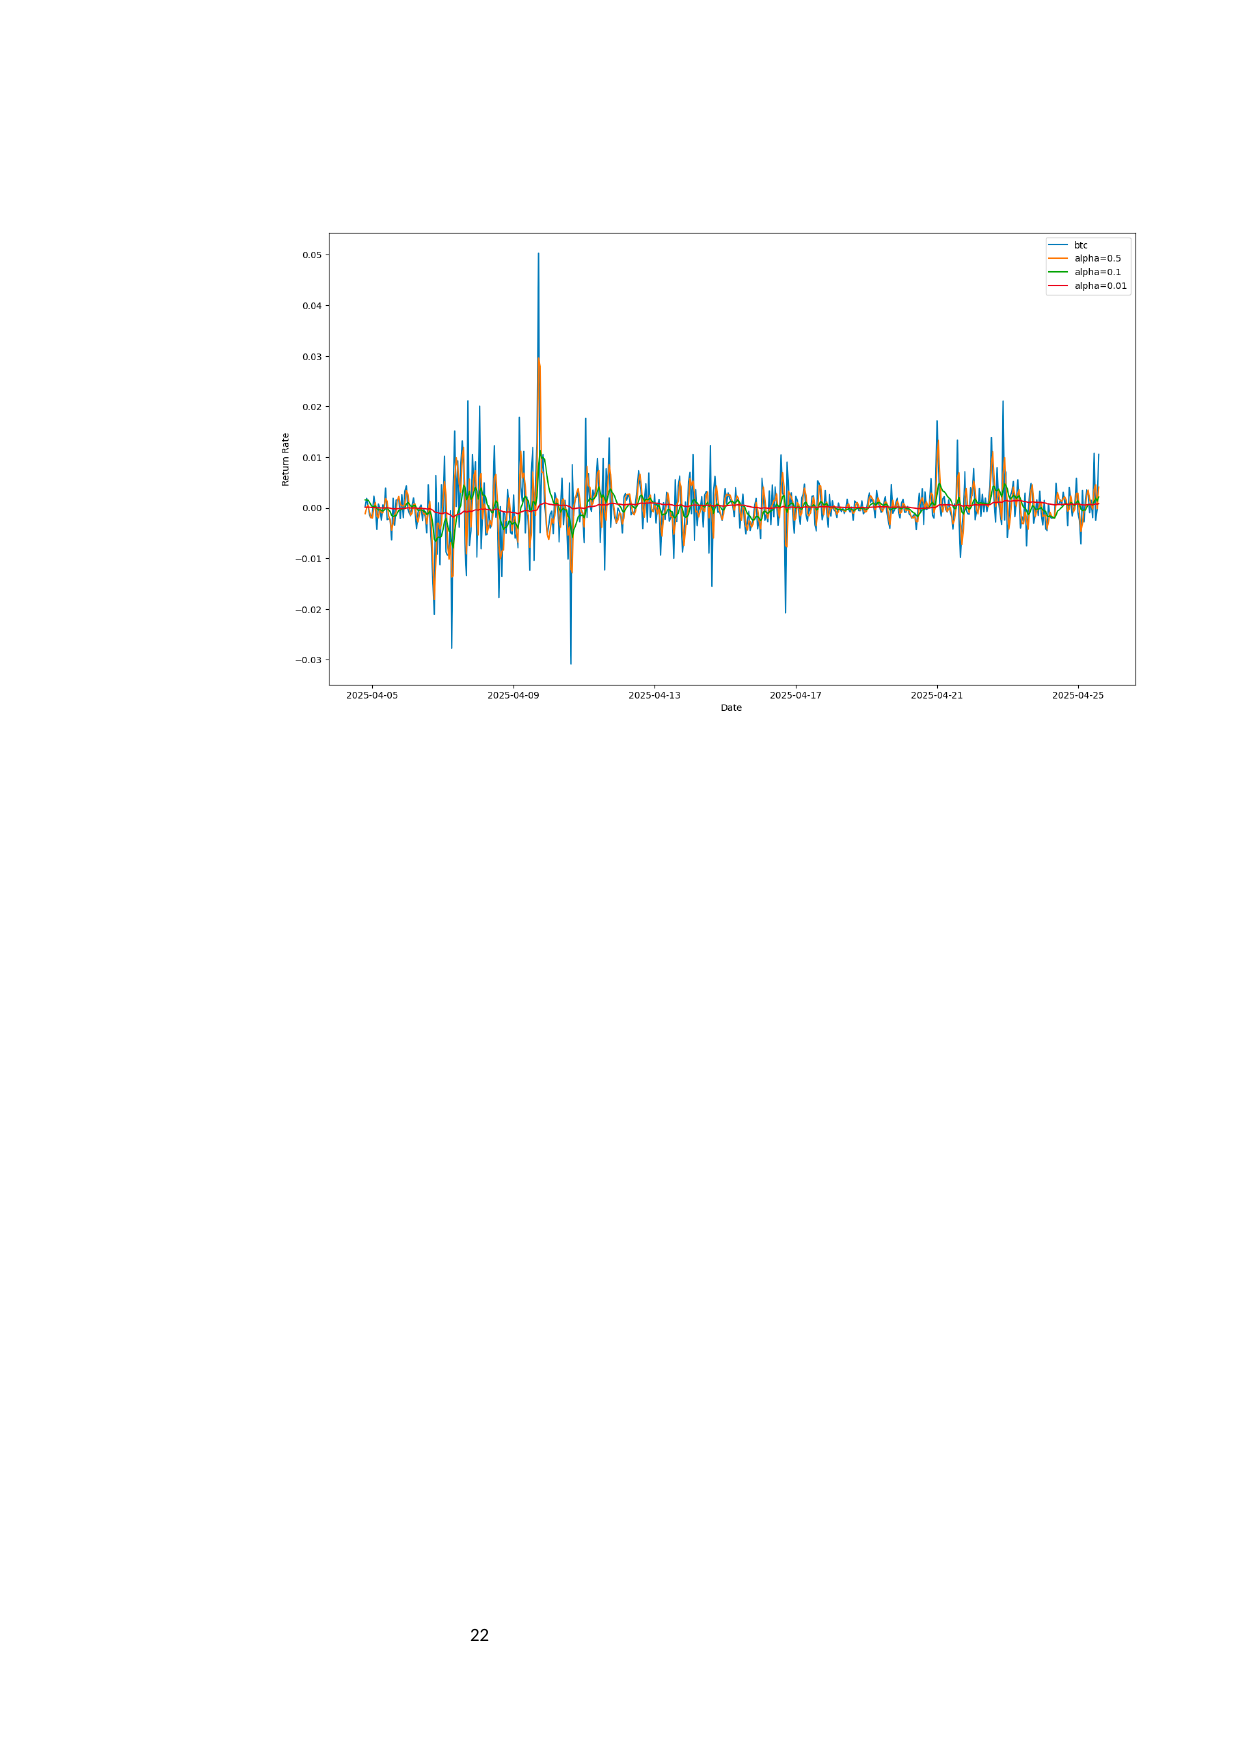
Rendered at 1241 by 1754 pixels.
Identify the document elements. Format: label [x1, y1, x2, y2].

picture [275, 227, 1140, 719]
